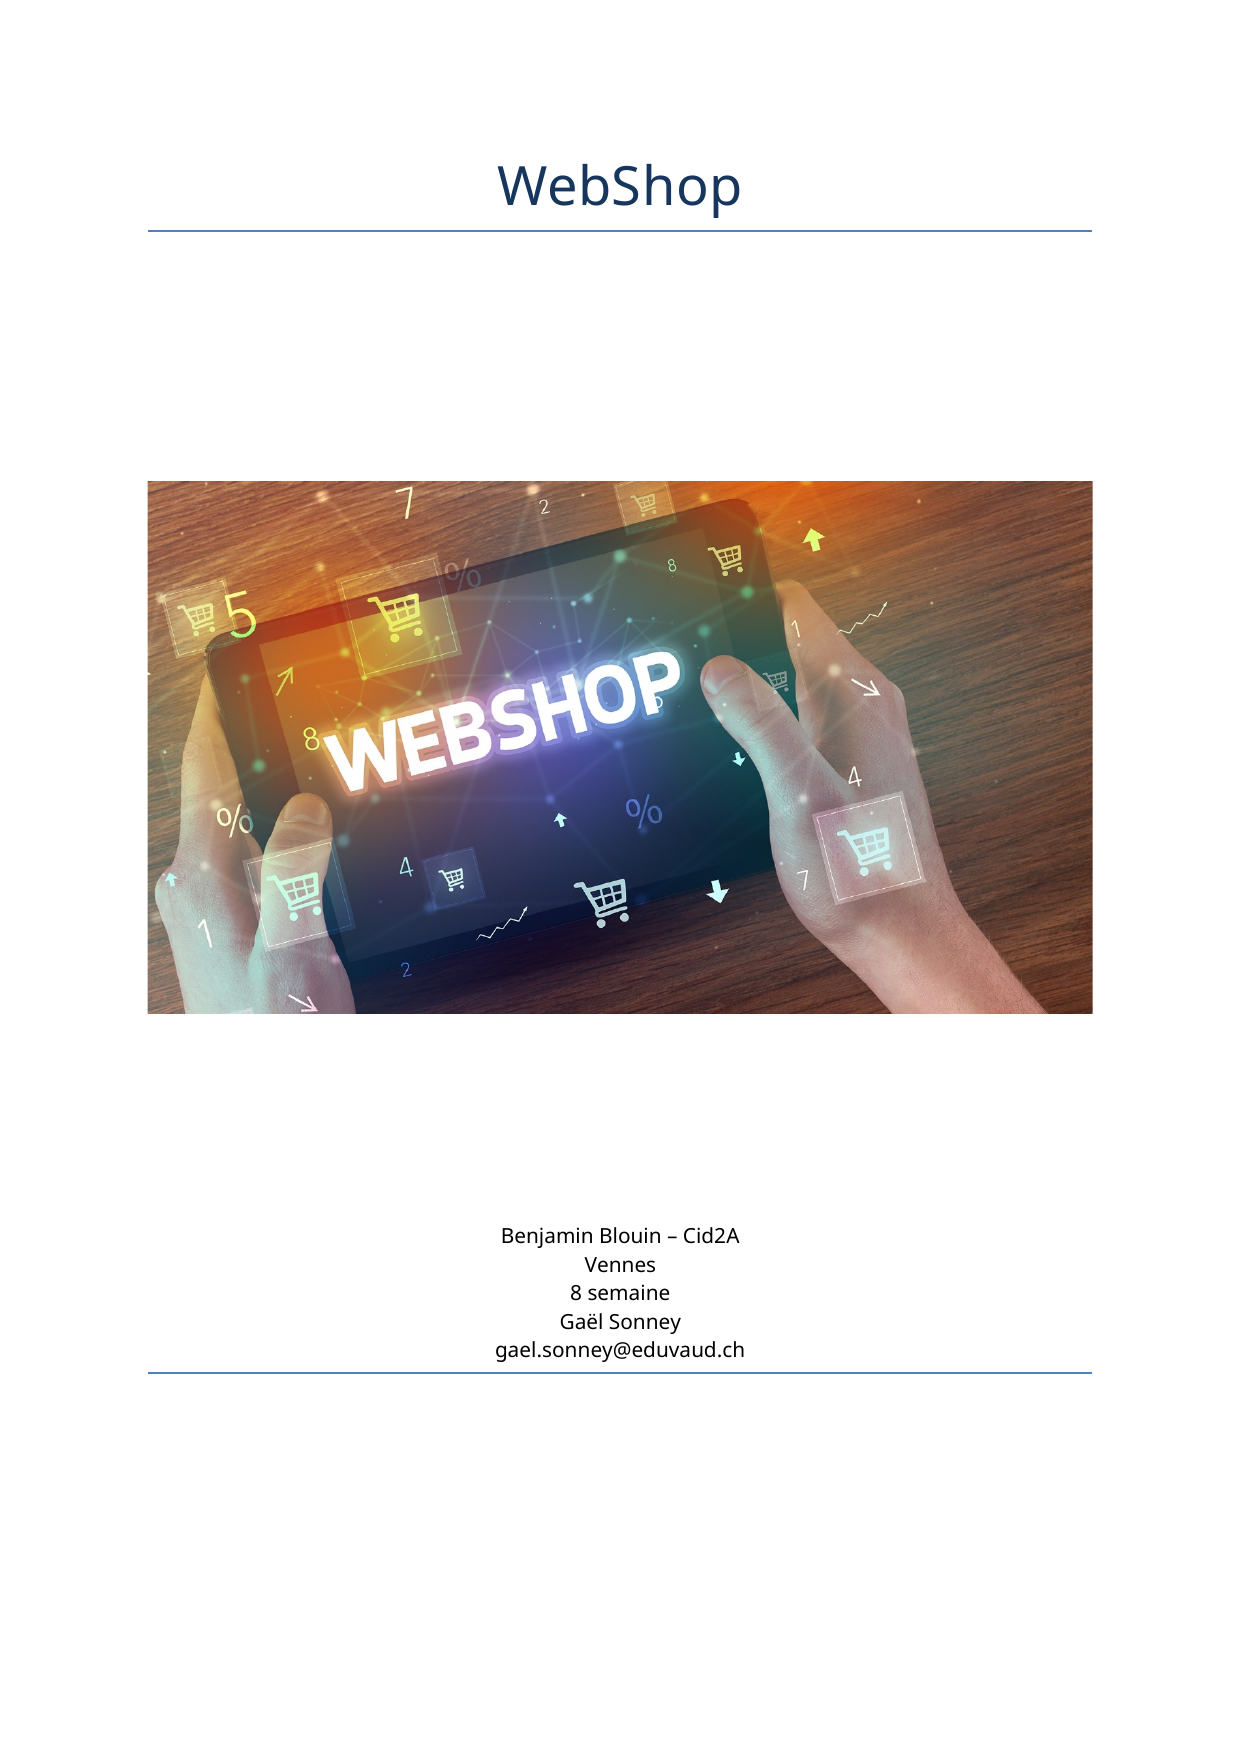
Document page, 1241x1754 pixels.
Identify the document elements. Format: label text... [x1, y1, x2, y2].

text Benjamin Blouin – Cid2A [148, 1222, 1092, 1250]
text Vennes [148, 1250, 1092, 1278]
title gael.sonney@eduvaud.chTable des matières [148, 1335, 1092, 1372]
title WebShop [148, 148, 1092, 230]
text 8 semaine [148, 1278, 1092, 1307]
picture [147, 481, 1093, 1014]
text Gaël Sonney [148, 1307, 1092, 1335]
